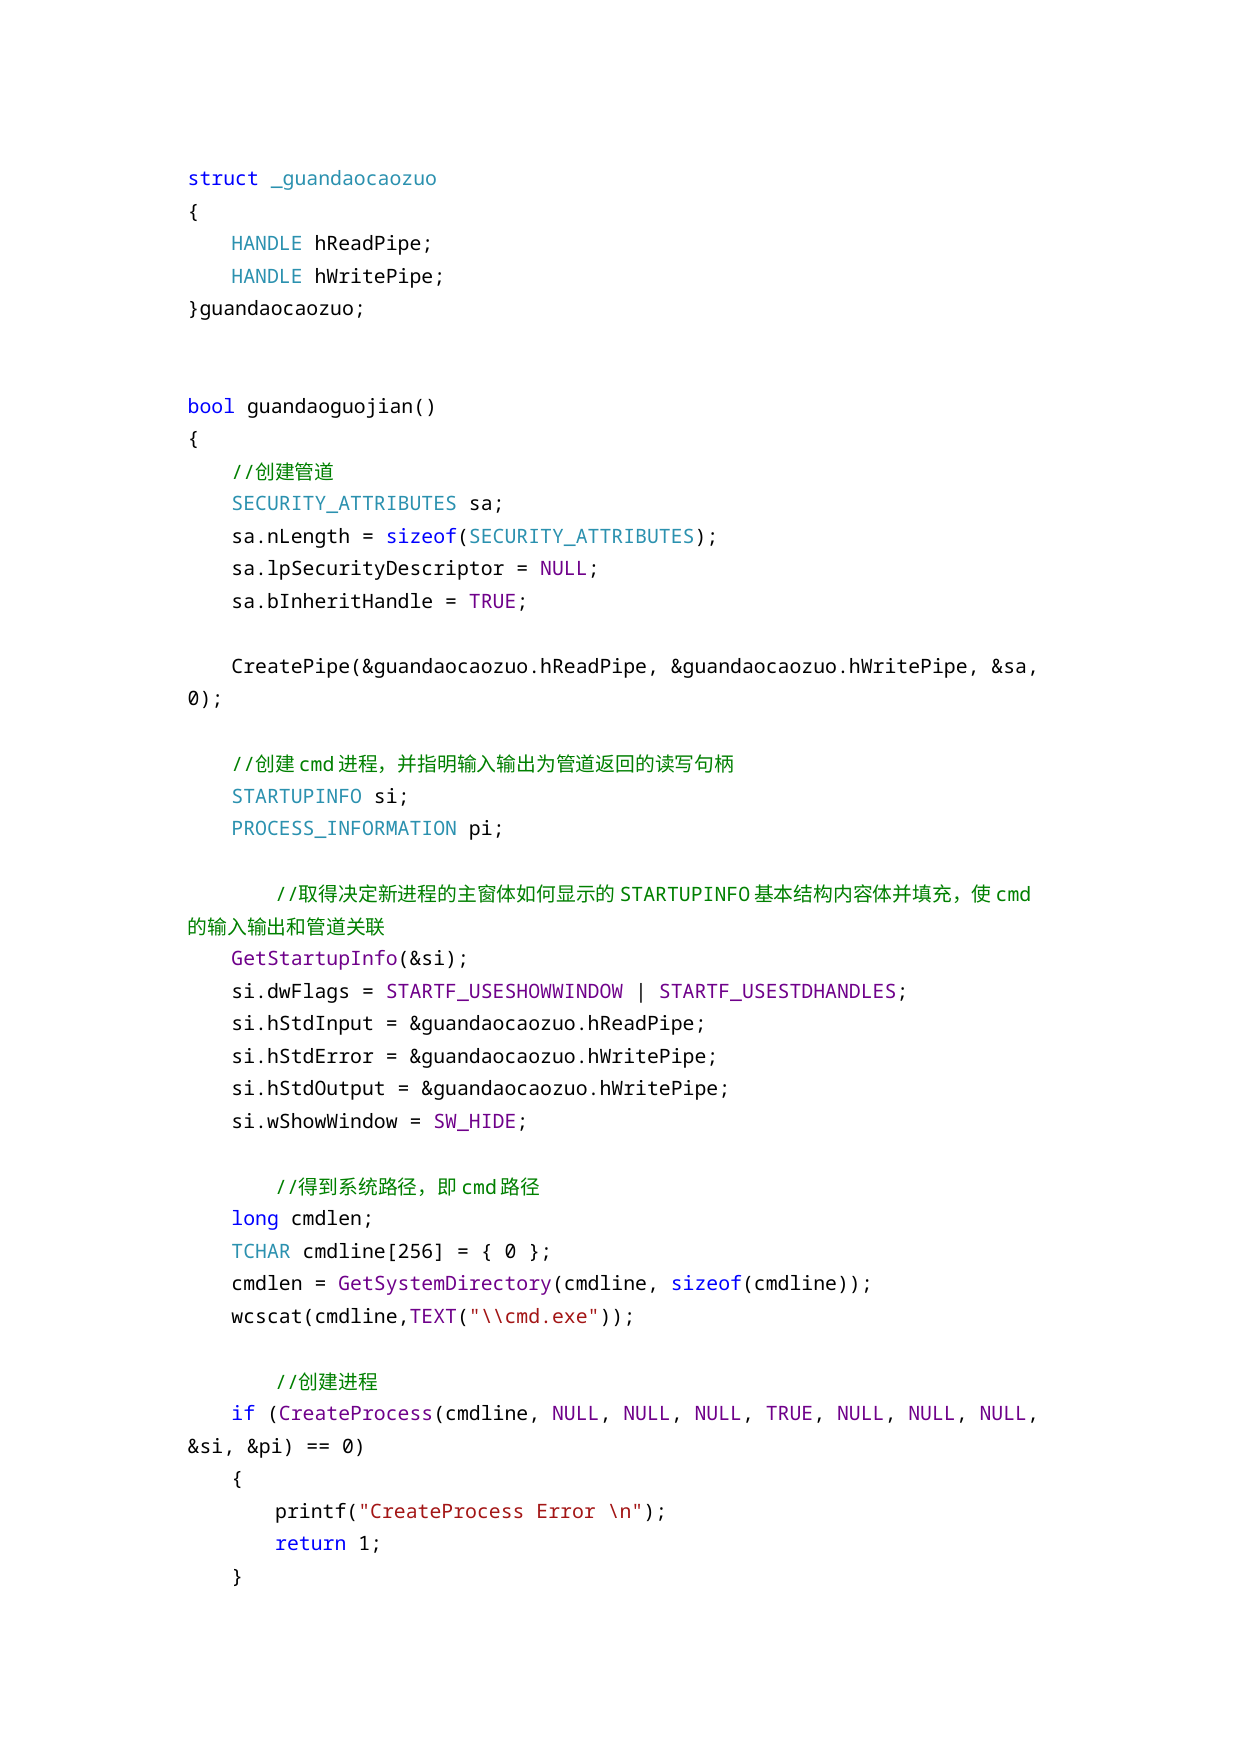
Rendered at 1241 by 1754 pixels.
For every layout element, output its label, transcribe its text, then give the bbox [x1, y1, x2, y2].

text TCHAR cmdline[256] = { 0 }; [187, 1234, 1053, 1267]
text //创建cmd进程，并指明输入输出为管道返回的读写句柄 [187, 747, 1053, 779]
text bool guandaoguojian() [187, 389, 1053, 422]
text //创建进程 [187, 1364, 1053, 1397]
text struct _guandaocaozuo [187, 162, 1053, 194]
text CreatePipe(&guandaocaozuo.hReadPipe, &guandaocaozuo.hWritePipe, &sa, 0); [187, 649, 1053, 714]
text return 1; [187, 1527, 1053, 1559]
text cmdlen = GetSystemDirectory(cmdline, sizeof(cmdline)); [187, 1267, 1053, 1299]
text long cmdlen; [187, 1202, 1053, 1234]
text //创建管道 [187, 454, 1053, 487]
text sa.lpSecurityDescriptor = NULL; [187, 552, 1053, 584]
text { [187, 422, 1053, 454]
text si.hStdError = &guandaocaozuo.hWritePipe; [187, 1039, 1053, 1072]
text HANDLE hWritePipe; [187, 259, 1053, 292]
text sa.bInheritHandle = TRUE; [187, 584, 1053, 617]
text }guandaocaozuo; [187, 292, 1053, 324]
text si.hStdOutput = &guandaocaozuo.hWritePipe; [187, 1072, 1053, 1104]
text { [187, 1462, 1053, 1494]
text si.hStdInput = &guandaocaozuo.hReadPipe; [187, 1007, 1053, 1039]
text { [187, 194, 1053, 227]
text if (CreateProcess(cmdline, NULL, NULL, NULL, TRUE, NULL, NULL, NULL, &si, &pi) == 0) [187, 1397, 1053, 1462]
text printf("CreateProcess Error \n"); [187, 1494, 1053, 1527]
text HANDLE hReadPipe; [187, 227, 1053, 259]
text SECURITY_ATTRIBUTES sa; [187, 487, 1053, 519]
text si.dwFlags = STARTF_USESHOWWINDOW | STARTF_USESTDHANDLES; [187, 974, 1053, 1007]
text si.wShowWindow = SW_HIDE; [187, 1104, 1053, 1137]
text wcscat(cmdline,TEXT("\\cmd.exe")); [187, 1299, 1053, 1332]
text //得到系统路径，即cmd路径 [187, 1169, 1053, 1202]
text } [187, 1559, 1053, 1592]
text sa.nLength = sizeof(SECURITY_ATTRIBUTES); [187, 519, 1053, 552]
text GetStartupInfo(&si); [187, 942, 1053, 974]
text STARTUPINFO si; [187, 779, 1053, 812]
text //取得决定新进程的主窗体如何显示的STARTUPINFO基本结构内容体并填充，使cmd的输入输出和管道关联 [187, 877, 1053, 942]
text PROCESS_INFORMATION pi; [187, 812, 1053, 844]
